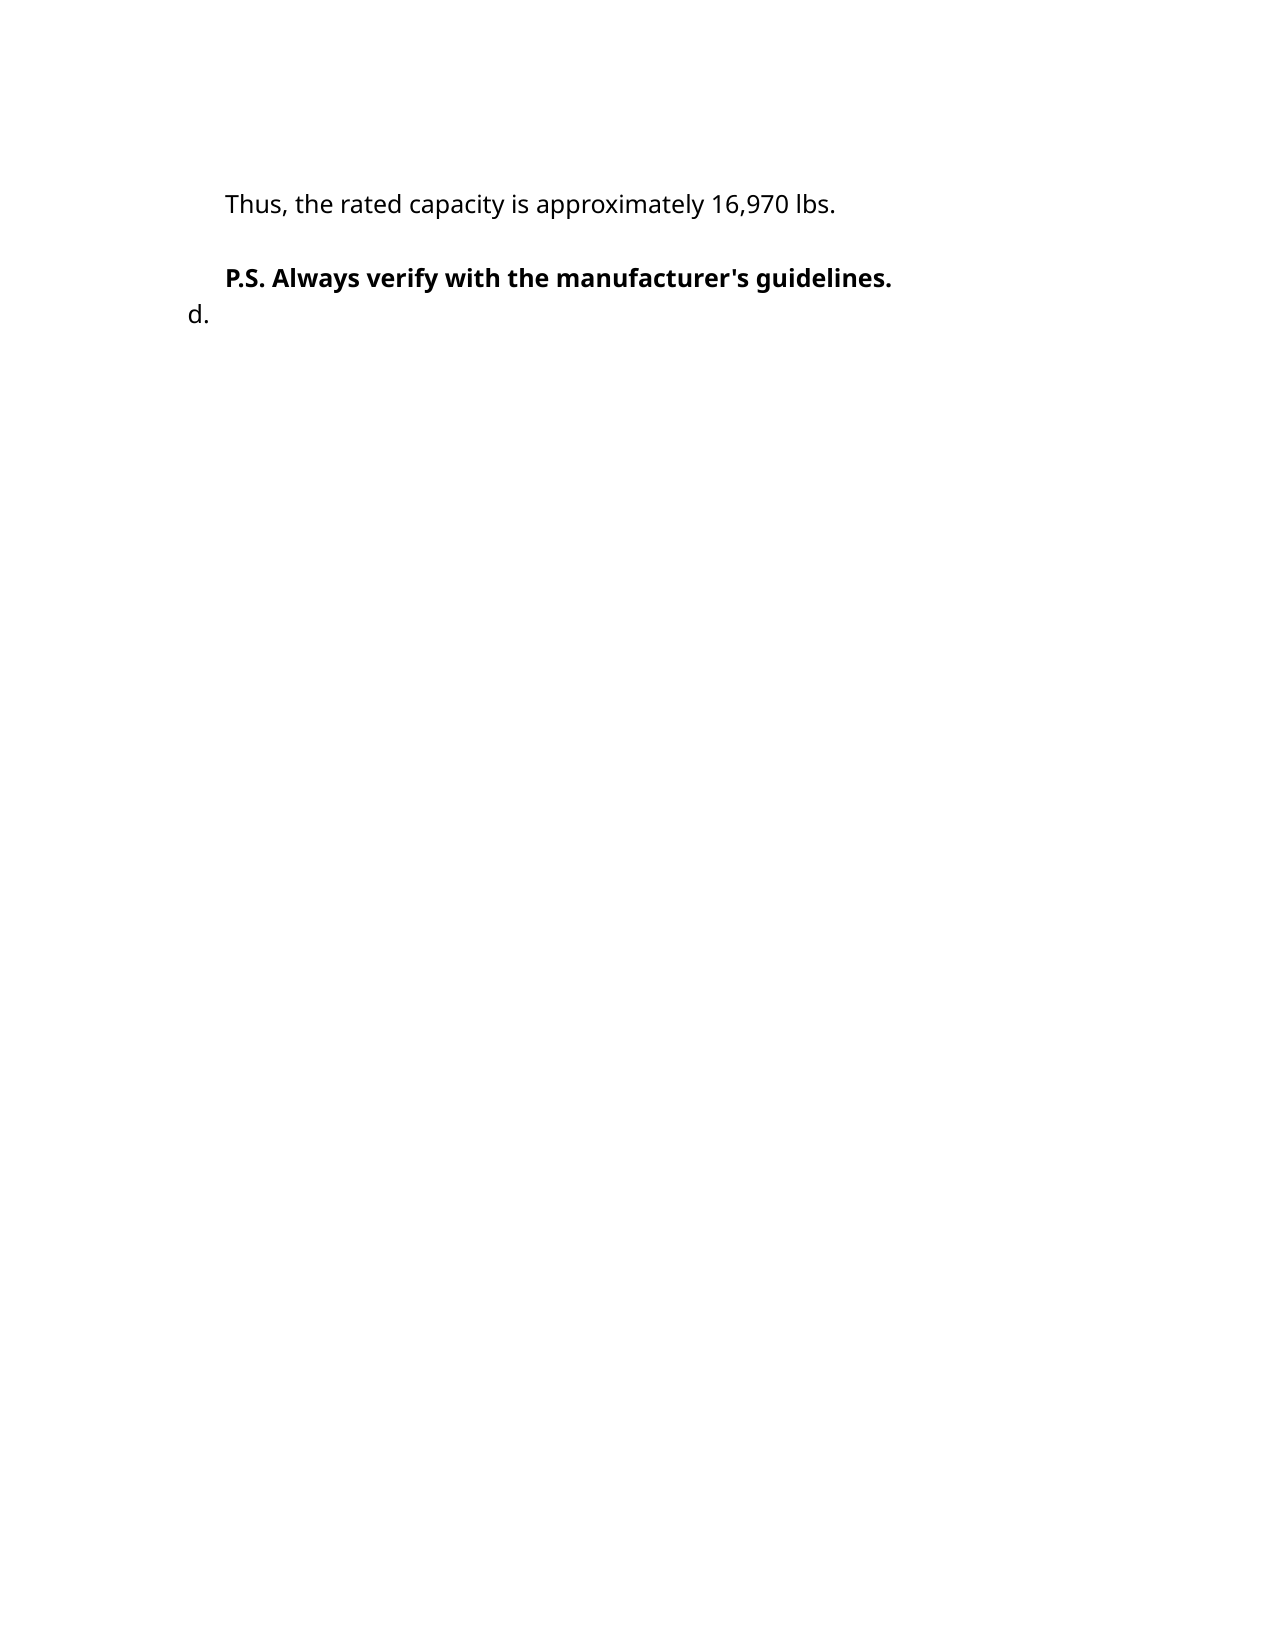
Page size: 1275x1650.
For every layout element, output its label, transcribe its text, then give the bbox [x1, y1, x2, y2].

list Thus, the rated capacity is approximately 16,970 lbs. [225, 187, 1125, 221]
list P.S. Always verify with the manufacturer's guidelines. [225, 260, 1125, 294]
